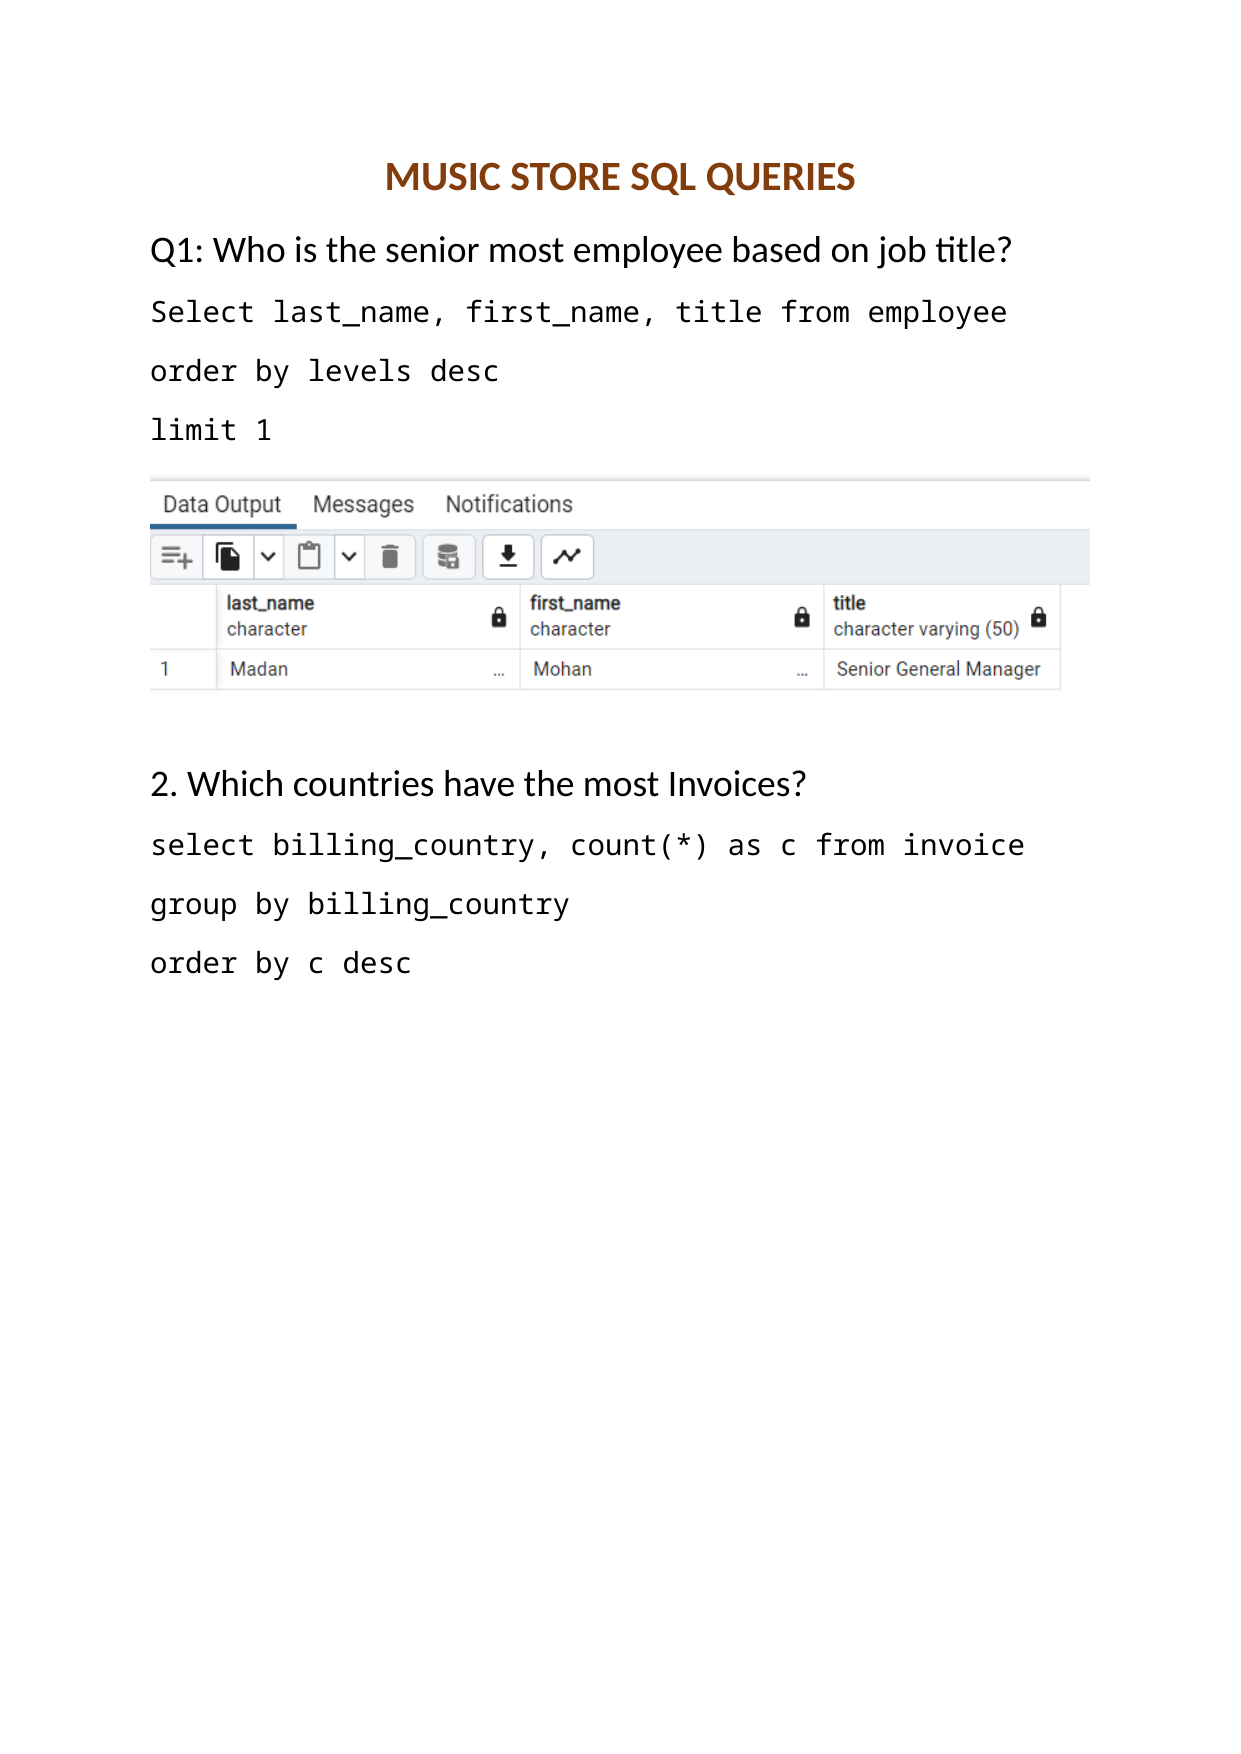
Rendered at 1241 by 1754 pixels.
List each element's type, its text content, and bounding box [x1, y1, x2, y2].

text select billing_country, count(*) as c from invoice [150, 825, 1090, 864]
text limit 1 [150, 409, 1090, 448]
picture [150, 467, 1090, 742]
text Q1: Who is the senior most employee based on job title? [150, 226, 1090, 272]
text group by billing_country [150, 883, 1090, 923]
text order by c desc [150, 942, 1090, 982]
text Select last_name, first_name, title from employee [150, 291, 1090, 331]
text MUSIC STORE SQL QUERIES [150, 150, 1090, 201]
text 2. Which countries have the most Invoices? [150, 759, 1090, 805]
text order by levels desc [150, 350, 1090, 390]
